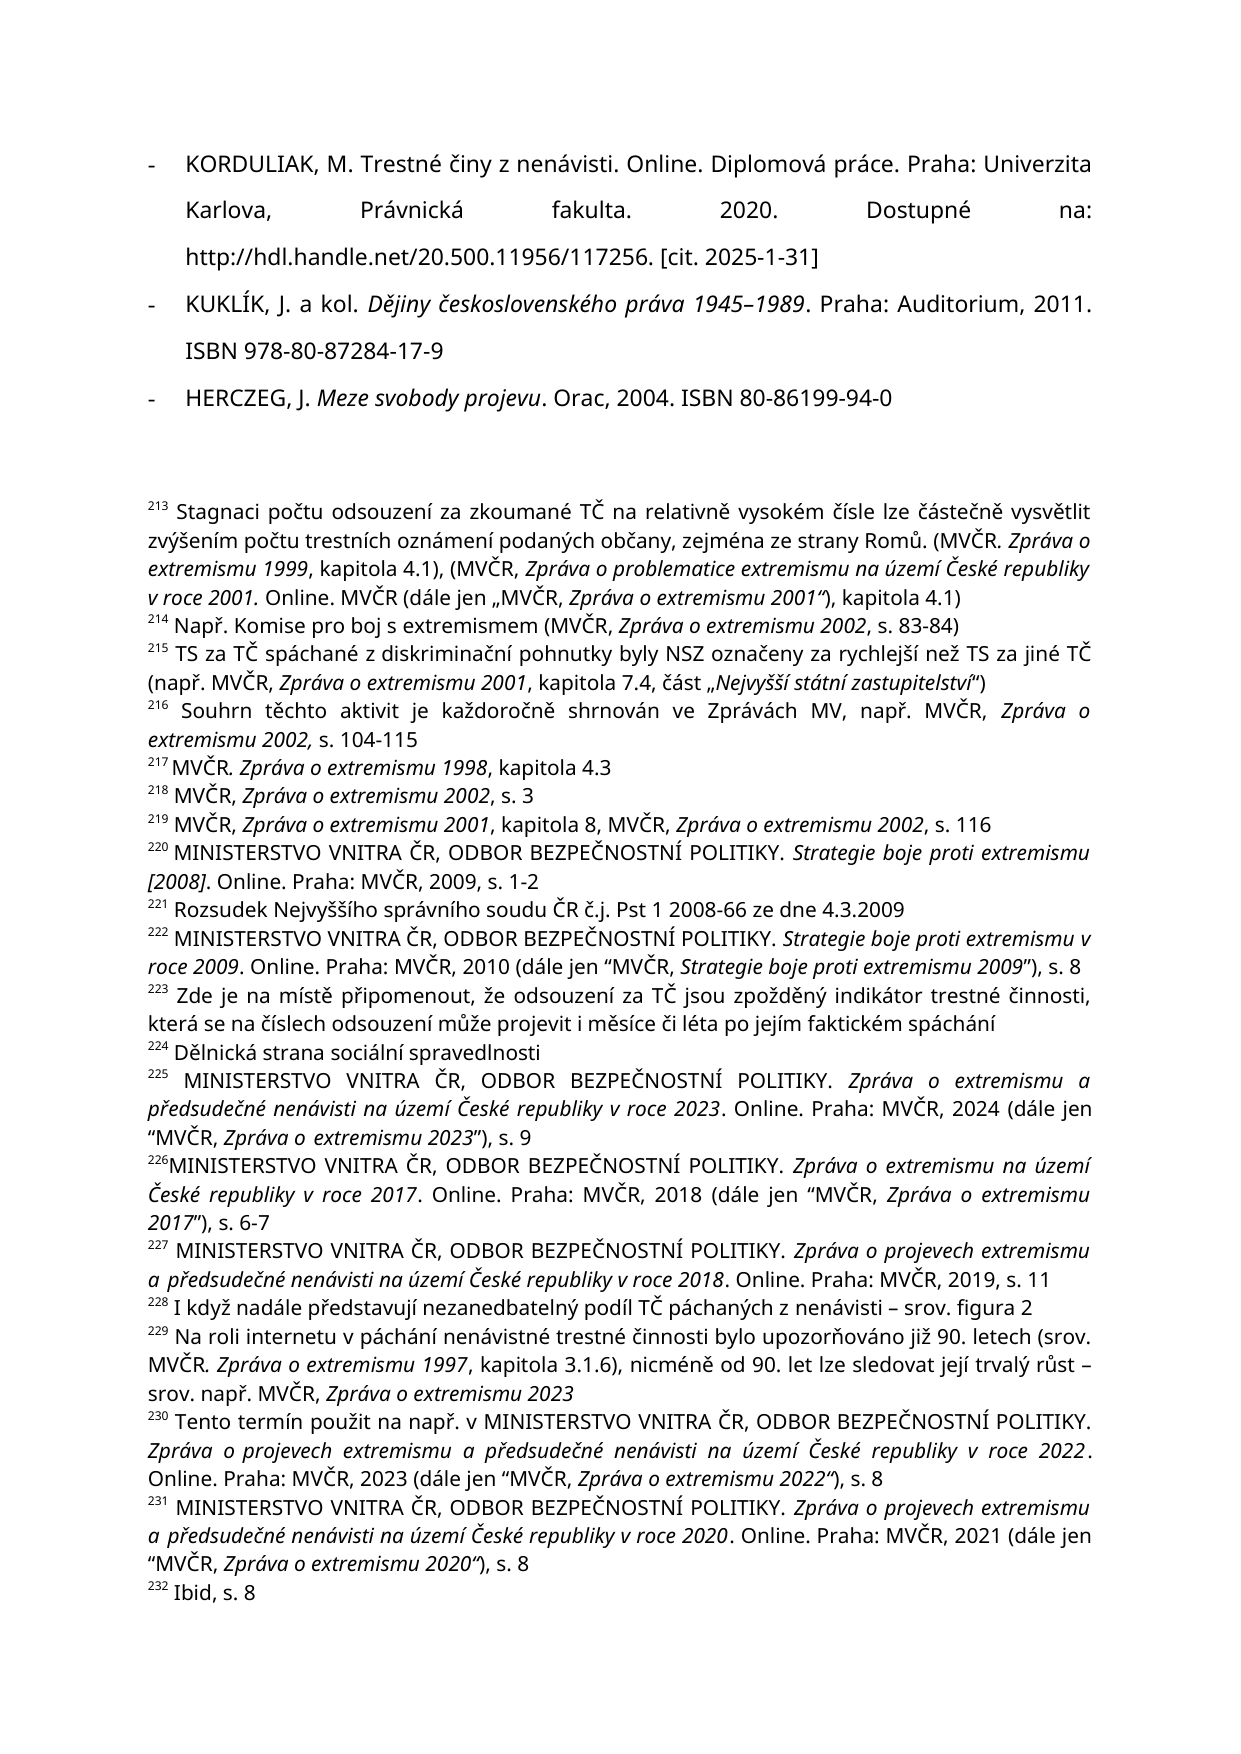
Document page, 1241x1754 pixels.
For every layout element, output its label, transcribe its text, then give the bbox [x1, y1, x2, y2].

list KUKLÍK, J. a kol. Dějiny československého práva 1945–1989. Praha: Auditorium, 2011. ISBN 978-80-87284-17-9 [148, 288, 1093, 366]
list HERCZEG, J. Meze svobody projevu. Orac, 2004. ISBN 80-86199-94-0 [148, 382, 1093, 413]
list KORDULIAK, M. Trestné činy z nenávisti. Online. Diplomová práce. Praha: Univerzita Karlova, Právnická fakulta. 2020. Dostupné na: http://hdl.handle.net/20.500.11956/117256. [cit. 2025-1-31] [148, 148, 1093, 273]
